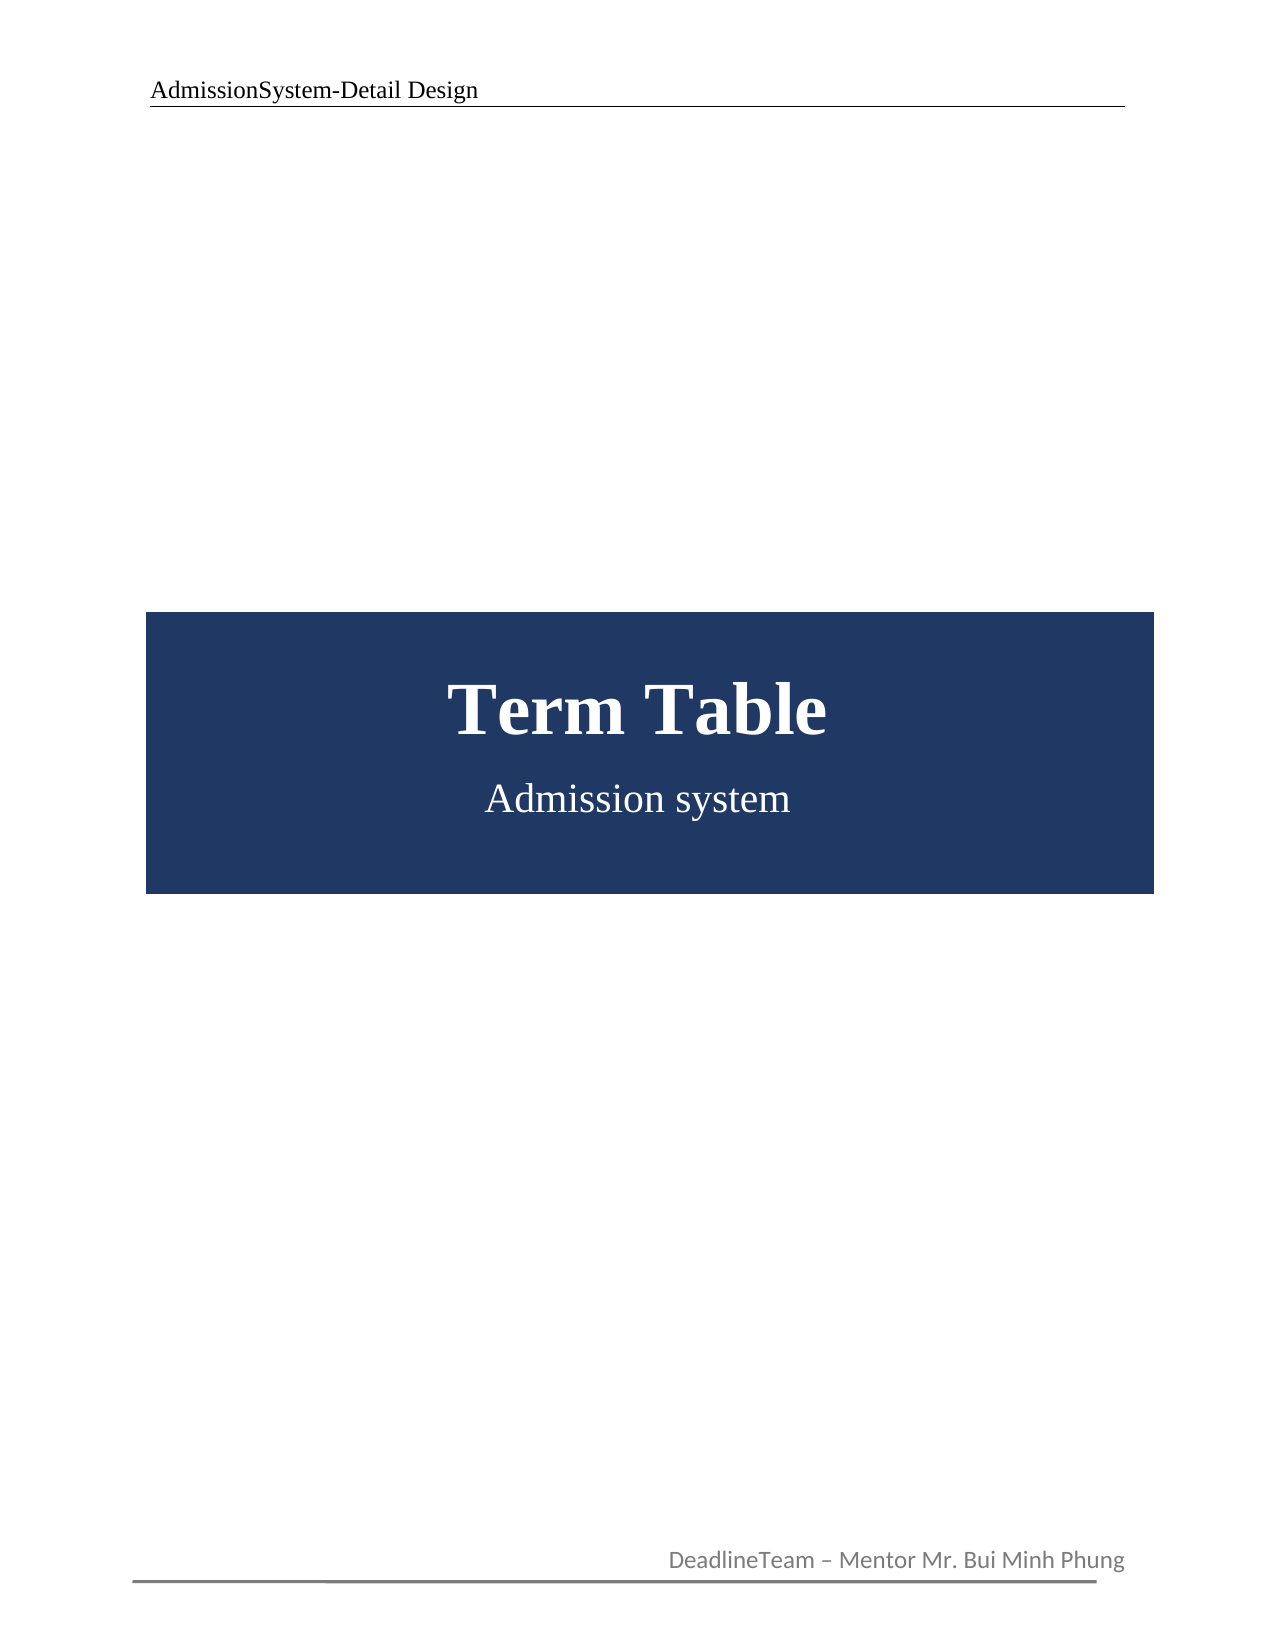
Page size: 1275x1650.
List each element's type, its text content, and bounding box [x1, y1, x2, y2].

text Admission system [150, 774, 1125, 822]
text Term Table [150, 664, 1125, 750]
